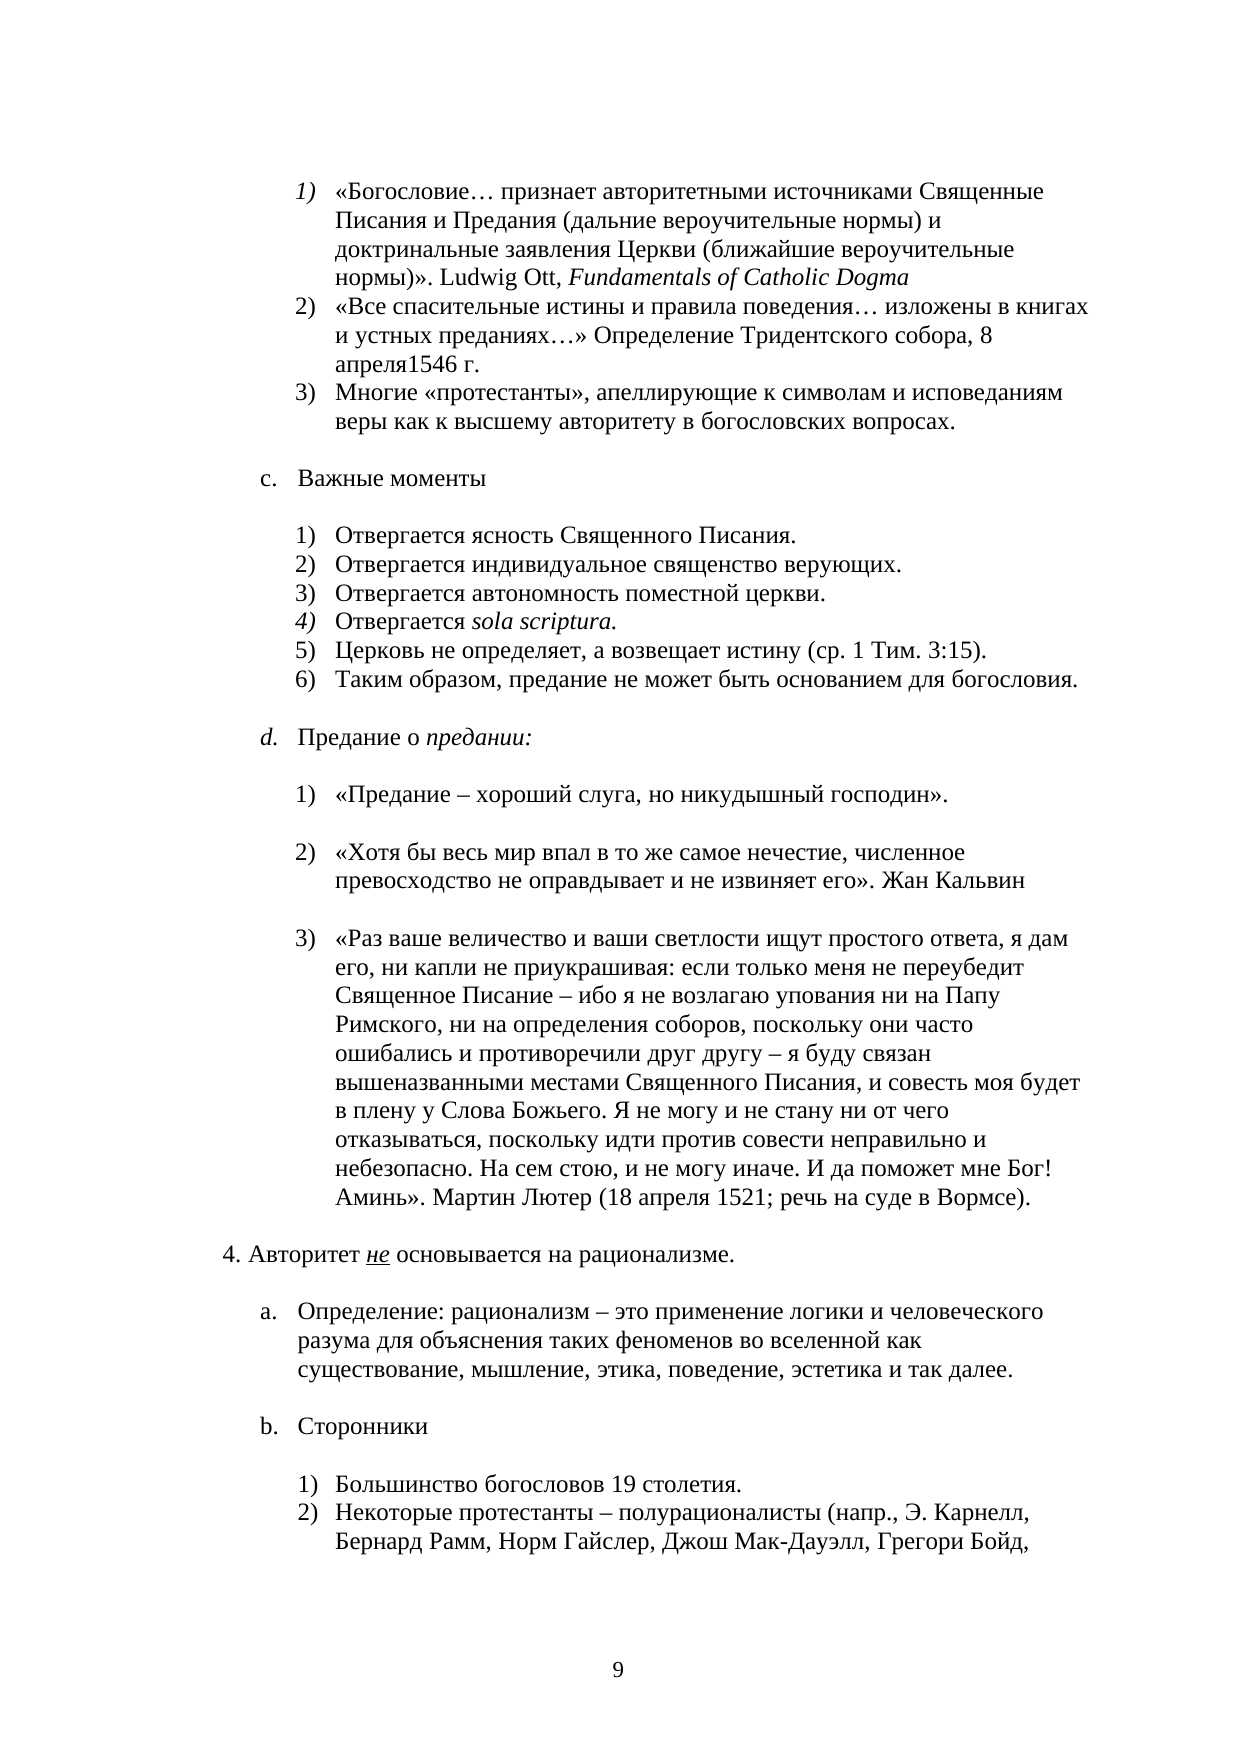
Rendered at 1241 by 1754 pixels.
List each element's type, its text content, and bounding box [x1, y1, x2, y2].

list «Богословие… признает авторитетными источниками Священные Писания и Предания (дальние вероучительные нормы) и доктринальные заявления Церкви (ближайшие вероучительные нормы)». Ludwig Ott, Fundamentals of Catholic Dogma [295, 176, 1046, 291]
list Таким образом, предание не может быть основанием для богословия. [295, 664, 1121, 693]
list «Предание – хороший слуга, но никудышный господин». [295, 779, 1121, 808]
list Авторитет не основывается на рационализме. [222, 1239, 1121, 1268]
list Некоторые протестанты – полурационалисты (напр., Э. Карнелл, Бернард Рамм, Норм Гайслер, Джош Мак-Дауэлл, Грегори Бойд, [297, 1498, 1031, 1554]
list «Все спасительные истины и правила поведения… изложены в книгах и устных преданиях…» Определение Тридентского собора, 8 апреля1546 г. [295, 291, 1090, 377]
list Церковь не определяет, а возвещает истину (cр. 1 Тим. 3:15). [295, 636, 1121, 664]
list Предание о предании: [260, 722, 1121, 751]
list Определение: рационализм – это применение логики и человеческого разума для объяснения таких феноменов во вселенной как существование, мышление, этика, поведение, эстетика и так далее. [260, 1296, 1045, 1383]
list «Раз ваше величество и ваши светлости ищут простого ответа, я дам его, ни капли не приукрашивая: если только меня не переубедит Священное Писание – ибо я не возлагаю упования ни на Папу Римского, ни на определения соборов, поскольку они часто ошибались и противоречили друг другу – я буду связан вышеназванными местами Священного Писания, и совесть моя будет в плену у Слова Божьего. Я не могу и не стану ни от чего отказываться, поскольку идти против совести неправильно и небезопасно. На сем стою, и не могу иначе. И да поможет мне Бог! Аминь». Мартин Лютер (18 апреля 1521; речь на суде в Вормсе). [295, 923, 1081, 1210]
list Сторонники [260, 1411, 1121, 1440]
list Отвергается автономность поместной церкви. [295, 578, 1121, 607]
list Большинство богословов 19 столетия. [297, 1469, 1121, 1498]
list Важные моменты [260, 463, 1121, 492]
list Многие «протестанты», апеллирующие к символам и исповеданиям веры как к высшему авторитету в богословских вопросах. [295, 377, 1064, 435]
list «Хотя бы весь мир впал в то же самое нечестие, численное превосходство не оправдывает и не извиняет его». Жан Кальвин [295, 837, 1026, 894]
list Отвергается sola scriptura. [295, 607, 1121, 636]
list Отвергается индивидуальное священство верующих. [295, 549, 1121, 578]
list Отвергается ясность Священного Писания. [295, 521, 1121, 549]
